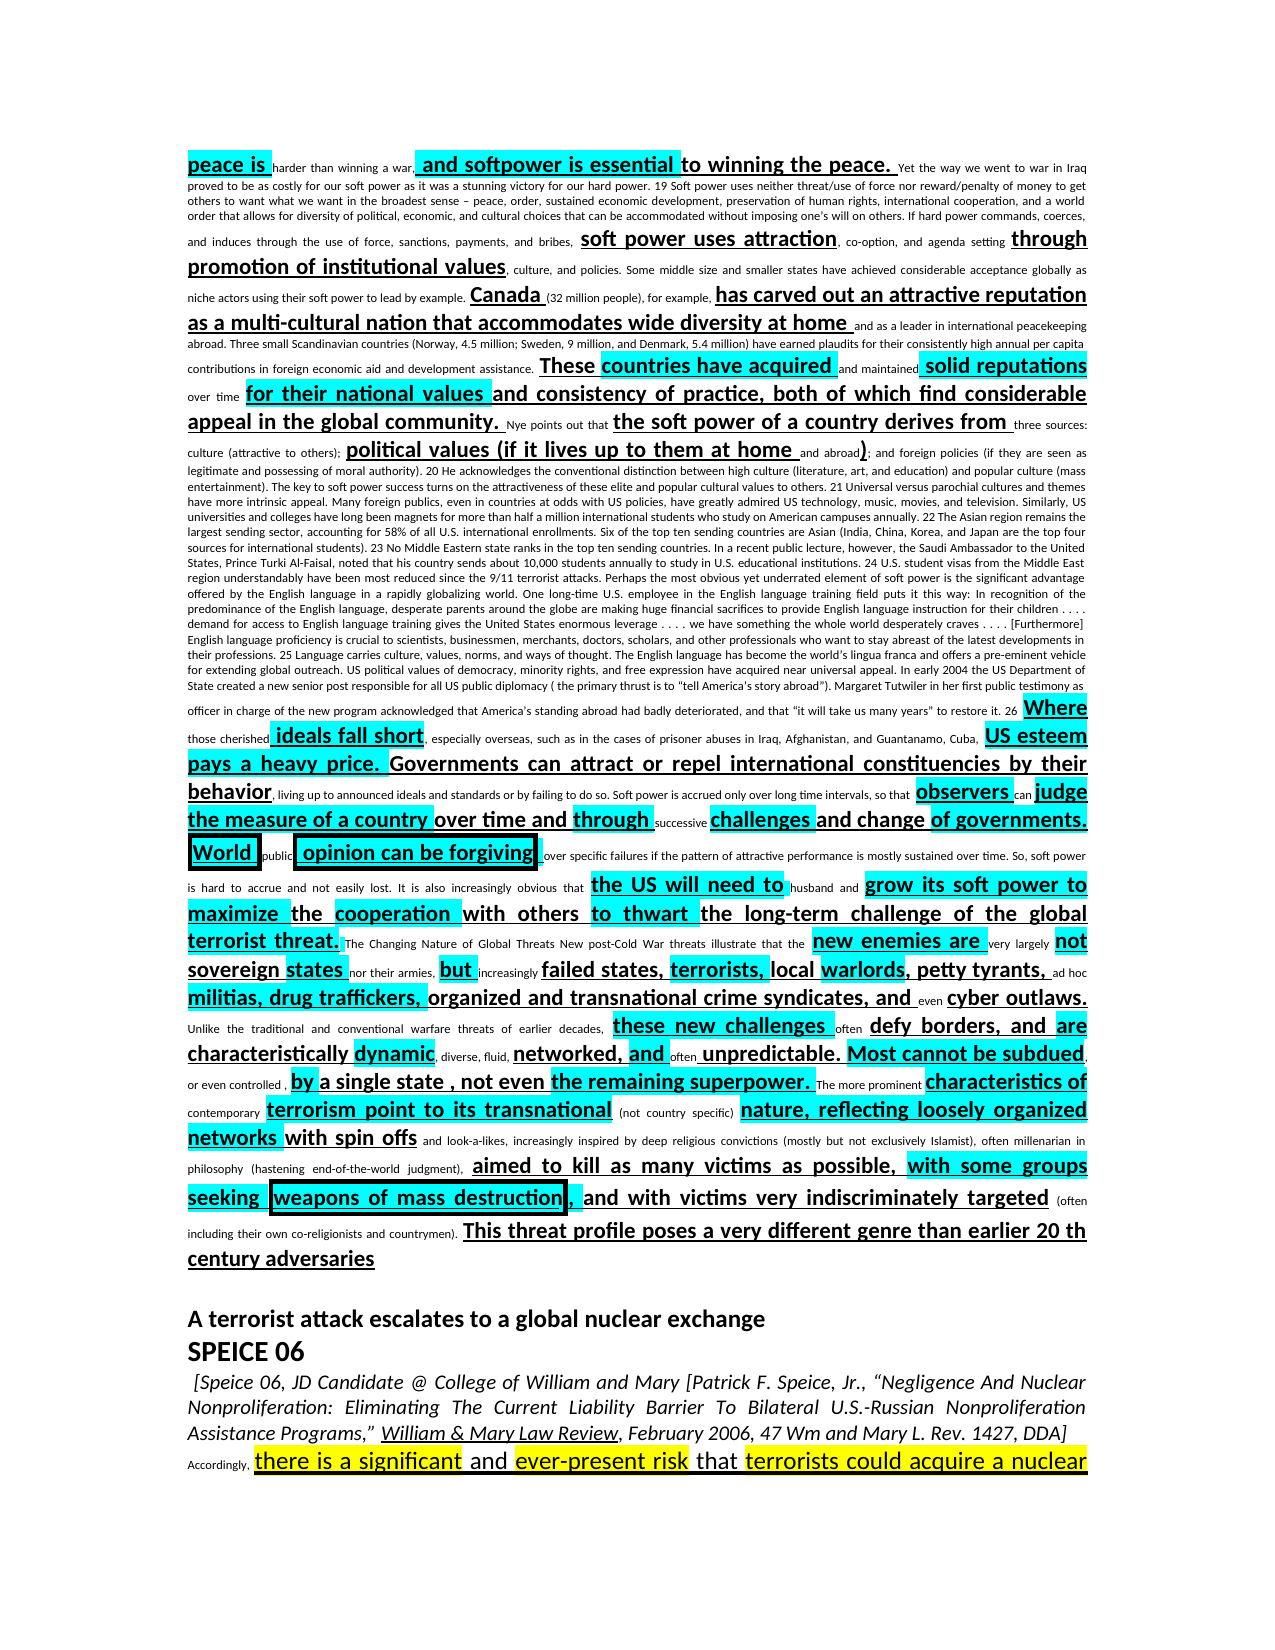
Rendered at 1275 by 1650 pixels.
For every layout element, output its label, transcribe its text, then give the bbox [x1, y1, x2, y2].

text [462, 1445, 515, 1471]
text A terrorist attack escalates to a global nuclear exchange [187, 1303, 1087, 1333]
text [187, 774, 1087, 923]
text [187, 150, 1087, 773]
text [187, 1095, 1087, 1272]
text SPEICE 06 [187, 1333, 1087, 1369]
text [Speice 06, JD Candidate @ College of William and Mary [Patrick F. Speice, Jr., “Negligence And Nuclear Nonproliferation: Eliminating The Current Liability Barrier To Bilateral U.S.-Russian Nonproliferation Assistance Programs,” William & Mary Law Review, February 2006, 47 Wm and Mary L. Rev. 1427, DDA] [187, 1369, 1087, 1445]
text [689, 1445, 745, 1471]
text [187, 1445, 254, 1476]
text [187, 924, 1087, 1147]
